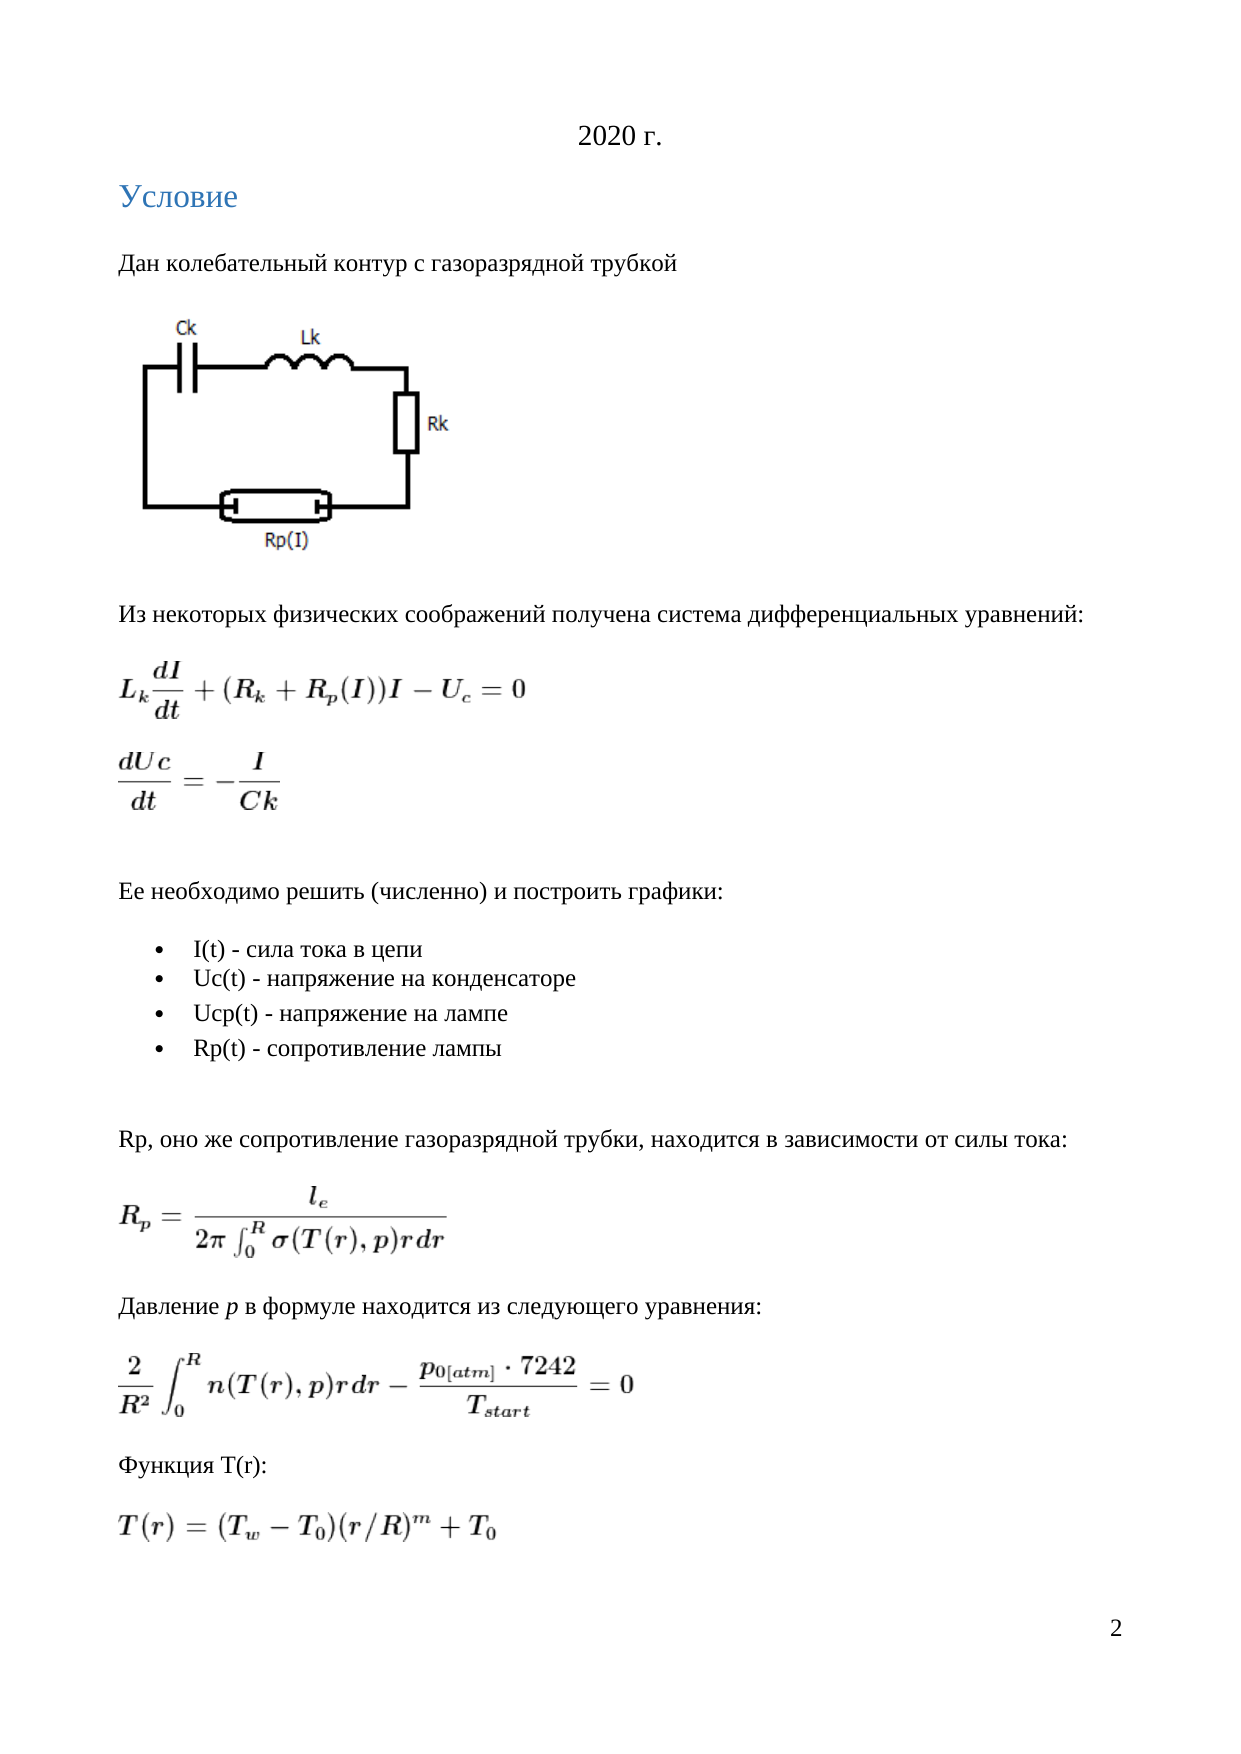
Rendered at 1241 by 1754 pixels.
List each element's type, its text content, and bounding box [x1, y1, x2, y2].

text Функция T(r): [118, 1451, 1122, 1479]
picture [118, 1186, 447, 1258]
text Из некоторых физических соображений получена система дифференциальных уравнений: [118, 599, 1122, 627]
picture [118, 1512, 497, 1542]
text 2020 г. [118, 118, 1122, 152]
list I(t) - сила тока в цепи [156, 934, 1122, 963]
subtitle Условие [118, 177, 1122, 215]
picture [118, 752, 280, 810]
picture [118, 661, 525, 719]
list Rp(t) - сопротивление лампы [156, 1033, 1122, 1062]
list Uc(t) - напряжение на конденсаторе [156, 963, 1122, 992]
picture [118, 1353, 634, 1417]
text Давление p в формуле находится из следующего уравнения: [118, 1291, 1122, 1319]
picture [118, 310, 459, 566]
text Ее необходимо решить (численно) и построить графики: [118, 876, 1122, 905]
list Ucp(t) - напряжение на лампе [156, 998, 1122, 1027]
text Rp, оно же сопротивление газоразрядной трубки, находится в зависимости от силы тока: [118, 1124, 1122, 1153]
text Дан колебательный контур с газоразрядной трубкой [118, 248, 1122, 277]
